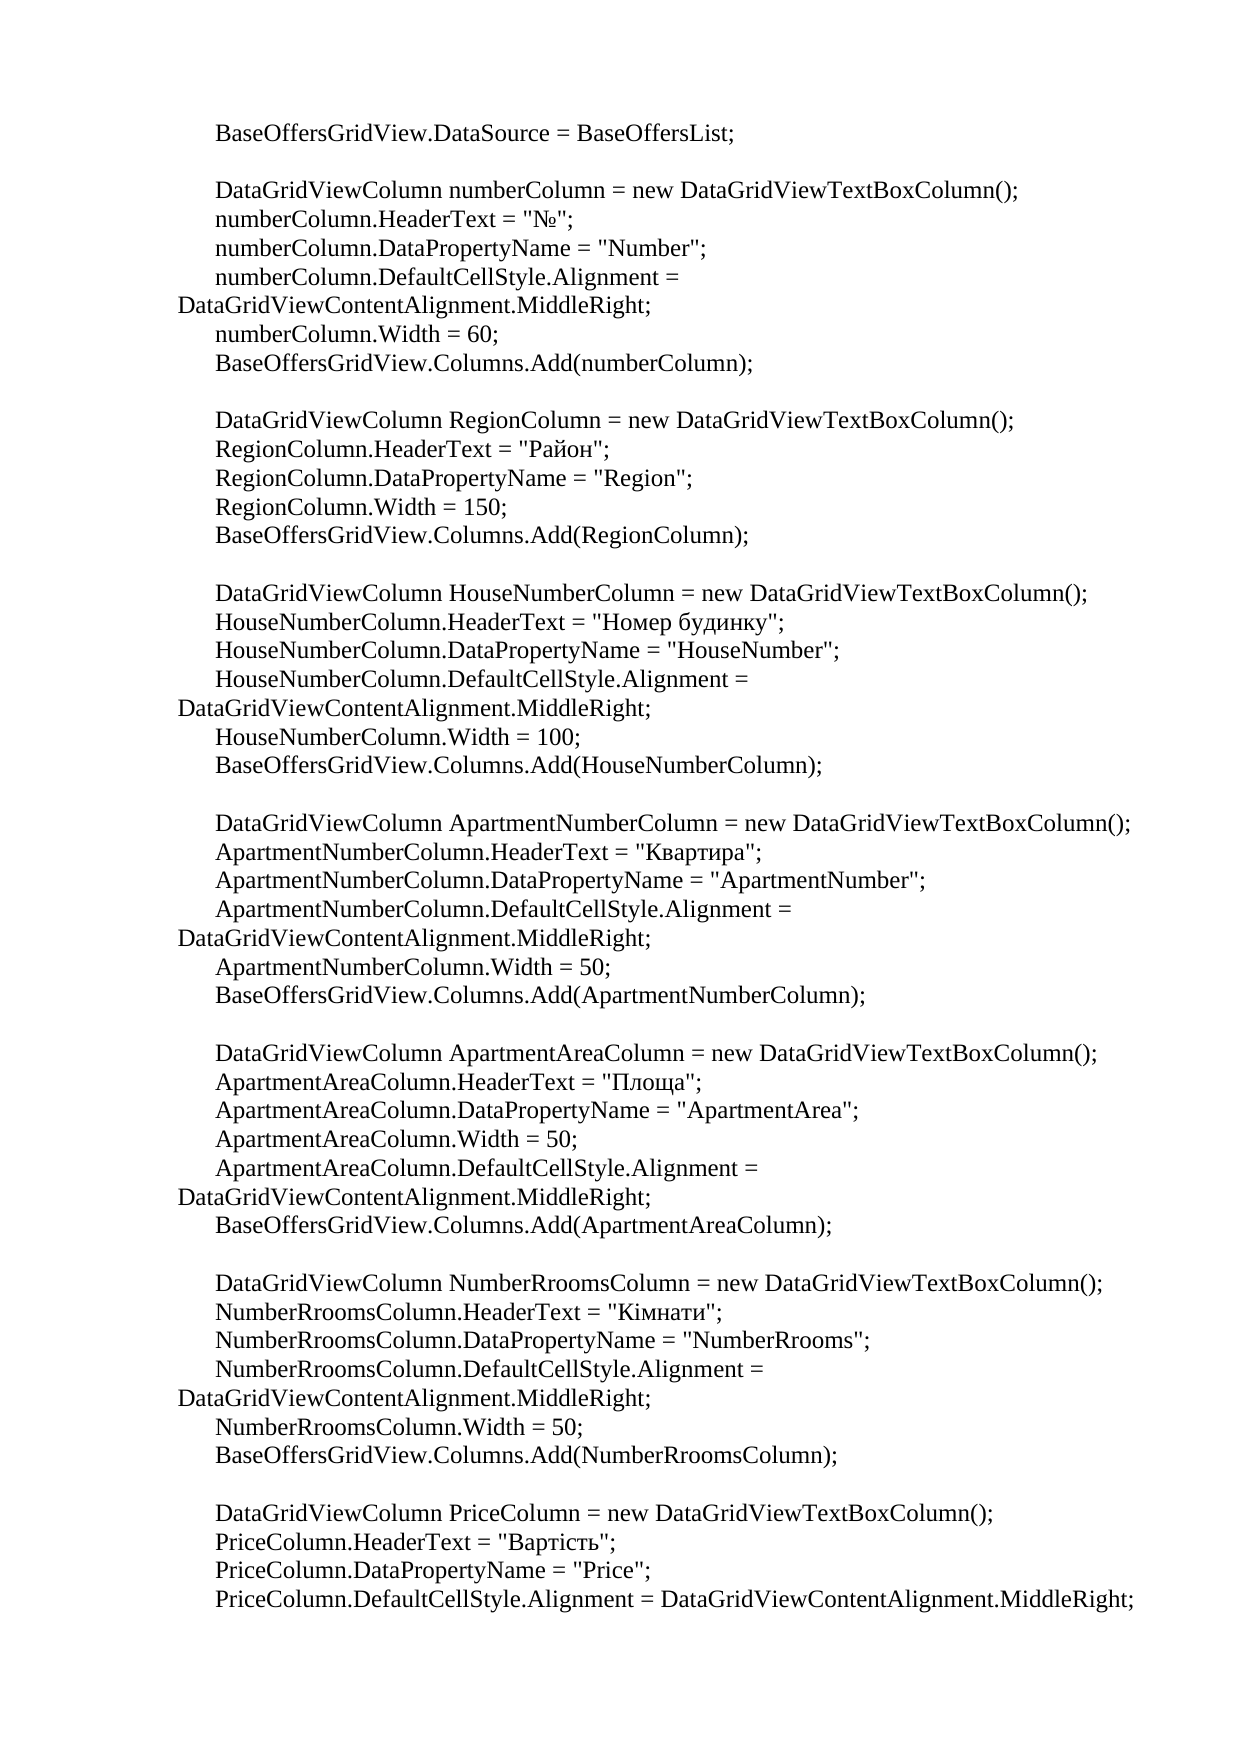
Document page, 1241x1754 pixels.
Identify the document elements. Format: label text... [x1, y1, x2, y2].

text PriceColumn.HeaderText = "Вартість"; [177, 1527, 1152, 1556]
text RegionColumn.HeaderText = "Район"; [177, 434, 1152, 463]
text DataGridViewColumn HouseNumberColumn = new DataGridViewTextBoxColumn(); [177, 578, 1152, 607]
text BaseOffersGridView.Columns.Add(NumberRroomsColumn); [177, 1441, 1152, 1469]
text ApartmentAreaColumn.HeaderText = "Площа"; [177, 1067, 1152, 1096]
text BaseOffersGridView.DataSource = BaseOffersList; [177, 118, 1152, 147]
text ApartmentNumberColumn.HeaderText = "Квартира"; [177, 837, 1152, 866]
text ApartmentNumberColumn.DataPropertyName = "ApartmentNumber"; [177, 866, 1152, 894]
text HouseNumberColumn.HeaderText = "Номер будинку"; [177, 607, 1152, 636]
text BaseOffersGridView.Columns.Add(ApartmentNumberColumn); [177, 981, 1152, 1009]
text DataGridViewColumn NumberRroomsColumn = new DataGridViewTextBoxColumn(); [177, 1268, 1152, 1297]
text RegionColumn.DataPropertyName = "Region"; [177, 463, 1152, 492]
text BaseOffersGridView.Columns.Add(numberColumn); [177, 348, 1152, 377]
text numberColumn.Width = 60; [177, 319, 1152, 348]
text BaseOffersGridView.Columns.Add(ApartmentAreaColumn); [177, 1211, 1152, 1239]
text DataGridViewColumn PriceColumn = new DataGridViewTextBoxColumn(); [177, 1498, 1152, 1527]
text ApartmentAreaColumn.DataPropertyName = "ApartmentArea"; [177, 1096, 1152, 1124]
text HouseNumberColumn.DataPropertyName = "HouseNumber"; [177, 636, 1152, 664]
text PriceColumn.DataPropertyName = "Price"; [177, 1556, 1152, 1584]
text DataGridViewColumn ApartmentAreaColumn = new DataGridViewTextBoxColumn(); [177, 1038, 1152, 1067]
text DataGridViewColumn numberColumn = new DataGridViewTextBoxColumn(); [177, 176, 1152, 204]
text BaseOffersGridView.Columns.Add(HouseNumberColumn); [177, 751, 1152, 779]
text NumberRroomsColumn.HeaderText = "Кімнати"; [177, 1297, 1152, 1326]
text HouseNumberColumn.Width = 100; [177, 722, 1152, 751]
text ApartmentAreaColumn.DefaultCellStyle.Alignment = DataGridViewContentAlignment.MiddleRight; [177, 1153, 1152, 1211]
text numberColumn.DataPropertyName = "Number"; [177, 233, 1152, 262]
text ApartmentAreaColumn.Width = 50; [177, 1124, 1152, 1153]
text numberColumn.HeaderText = "№"; [177, 204, 1152, 233]
text numberColumn.DefaultCellStyle.Alignment = DataGridViewContentAlignment.MiddleRight; [177, 262, 1152, 319]
text PriceColumn.DefaultCellStyle.Alignment = DataGridViewContentAlignment.MiddleRight; [177, 1584, 1152, 1613]
text HouseNumberColumn.DefaultCellStyle.Alignment = DataGridViewContentAlignment.MiddleRight; [177, 664, 1152, 722]
text ApartmentNumberColumn.DefaultCellStyle.Alignment = DataGridViewContentAlignment.MiddleRight; [177, 894, 1152, 952]
text NumberRroomsColumn.Width = 50; [177, 1412, 1152, 1441]
text DataGridViewColumn ApartmentNumberColumn = new DataGridViewTextBoxColumn(); [177, 808, 1152, 837]
text BaseOffersGridView.Columns.Add(RegionColumn); [177, 521, 1152, 549]
text ApartmentNumberColumn.Width = 50; [177, 952, 1152, 981]
text NumberRroomsColumn.DataPropertyName = "NumberRrooms"; [177, 1326, 1152, 1354]
text DataGridViewColumn RegionColumn = new DataGridViewTextBoxColumn(); [177, 406, 1152, 434]
text RegionColumn.Width = 150; [177, 492, 1152, 521]
text NumberRroomsColumn.DefaultCellStyle.Alignment = DataGridViewContentAlignment.MiddleRight; [177, 1354, 1152, 1412]
